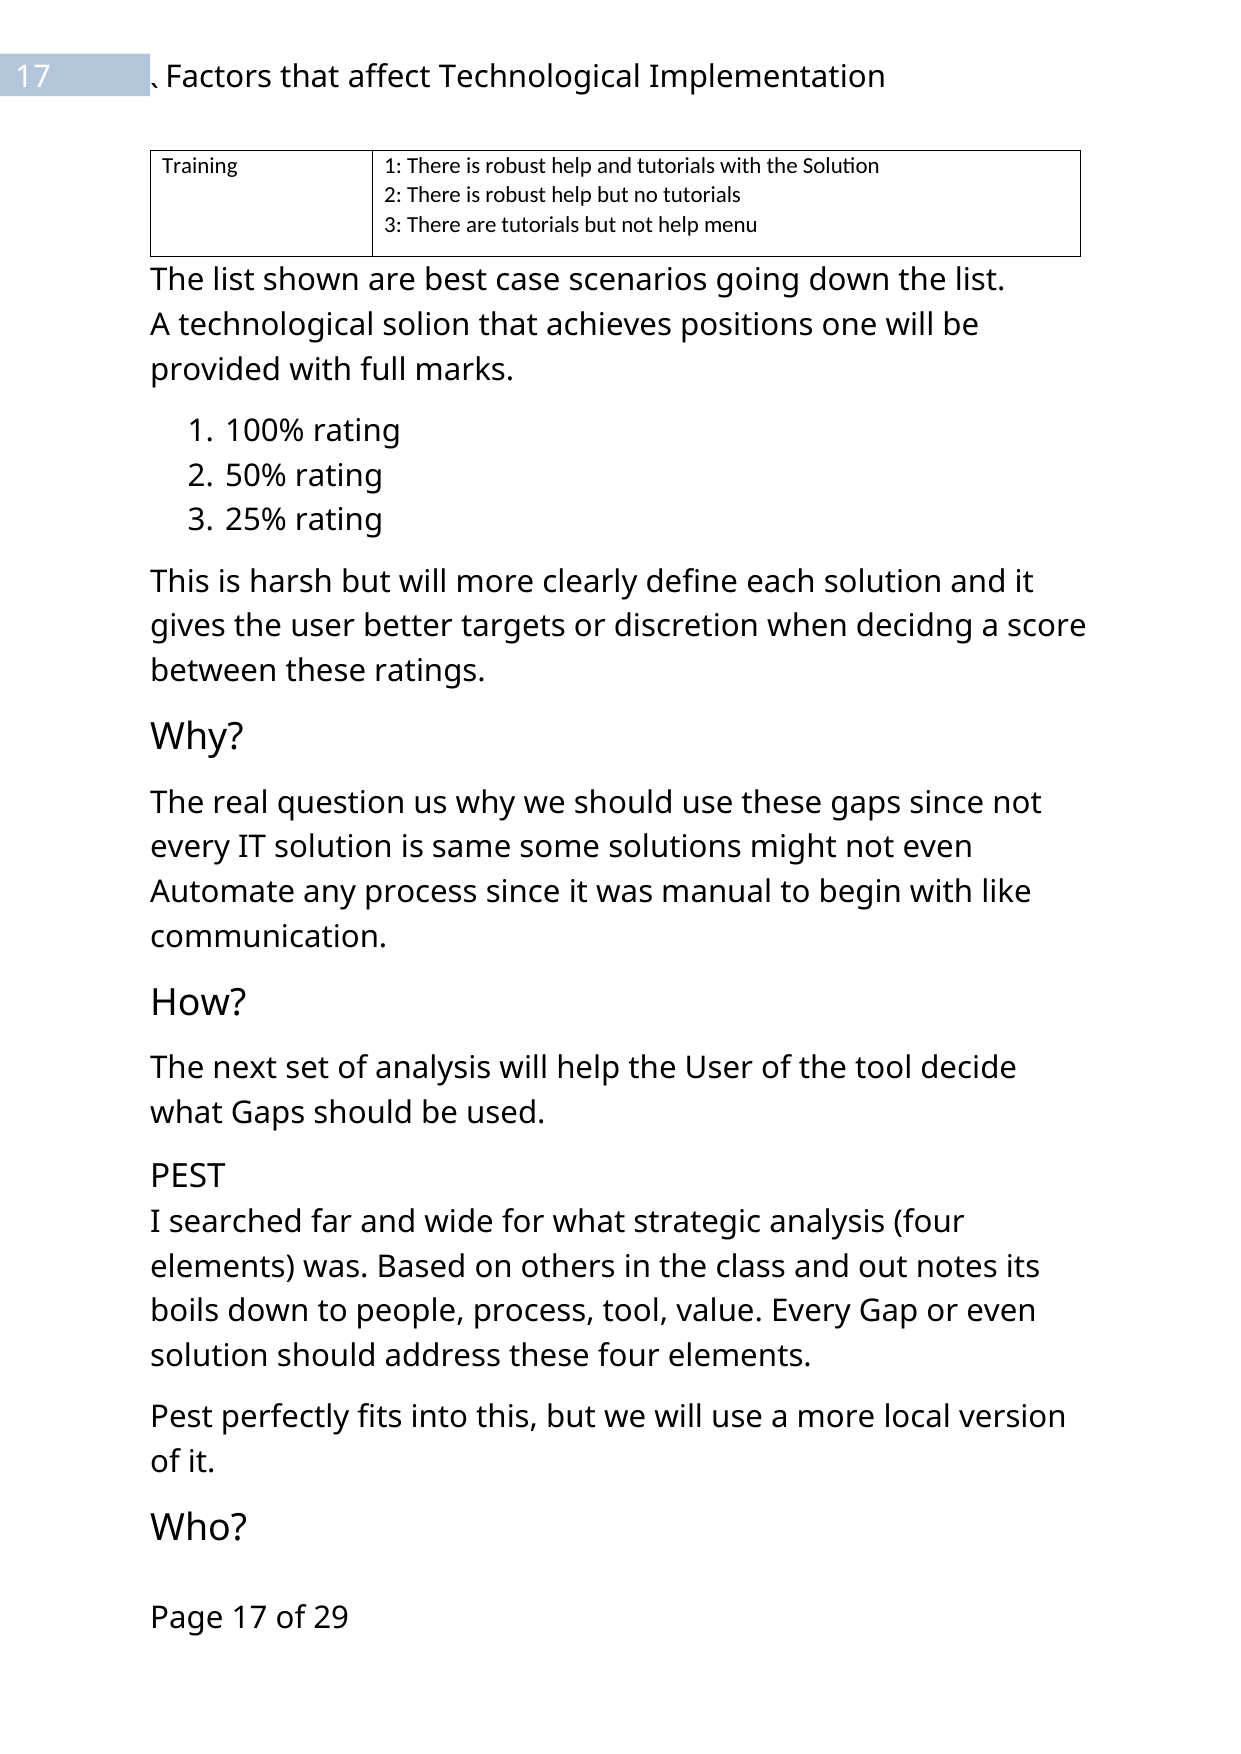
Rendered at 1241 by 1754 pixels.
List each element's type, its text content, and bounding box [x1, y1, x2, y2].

list 50% rating [187, 453, 1090, 495]
text This is harsh but will more clearly define each solution and it gives the user better targets or discretion when decidng a score between these ratings. [150, 559, 1090, 691]
text The real question us why we should use these gaps since not every IT solution is same some solutions might not even Automate any process since it was manual to begin with like communication. [150, 780, 1090, 956]
subtitle Who? [150, 1500, 1090, 1551]
text Pest perfectly fits into this, but we will use a more local version of it. [150, 1394, 1090, 1482]
text The next set of analysis will help the User of the tool decide what Gaps should be used. [150, 1045, 1090, 1133]
list 100% rating [187, 408, 1090, 451]
table_cell Training [151, 151, 372, 256]
subtitle How? [150, 975, 1090, 1026]
subtitle Why? [150, 709, 1090, 761]
subtitle PEST [150, 1151, 1090, 1197]
text I searched far and wide for what strategic analysis (four elements) was. Based on others in the class and out notes its boils down to people, process, tool, value. Every Gap or even solution should address these four elements. [150, 1199, 1090, 1376]
list 25% rating [187, 497, 1090, 540]
text The list shown are best case scenarios going down the list. A technological solion that achieves positions one will be provided with full marks. [150, 257, 1090, 389]
table_cell 1: There is robust help and tutorials with the Solution 2: There is robust help but no tutorials 3: There are tutorials but not help menu [373, 151, 1080, 256]
